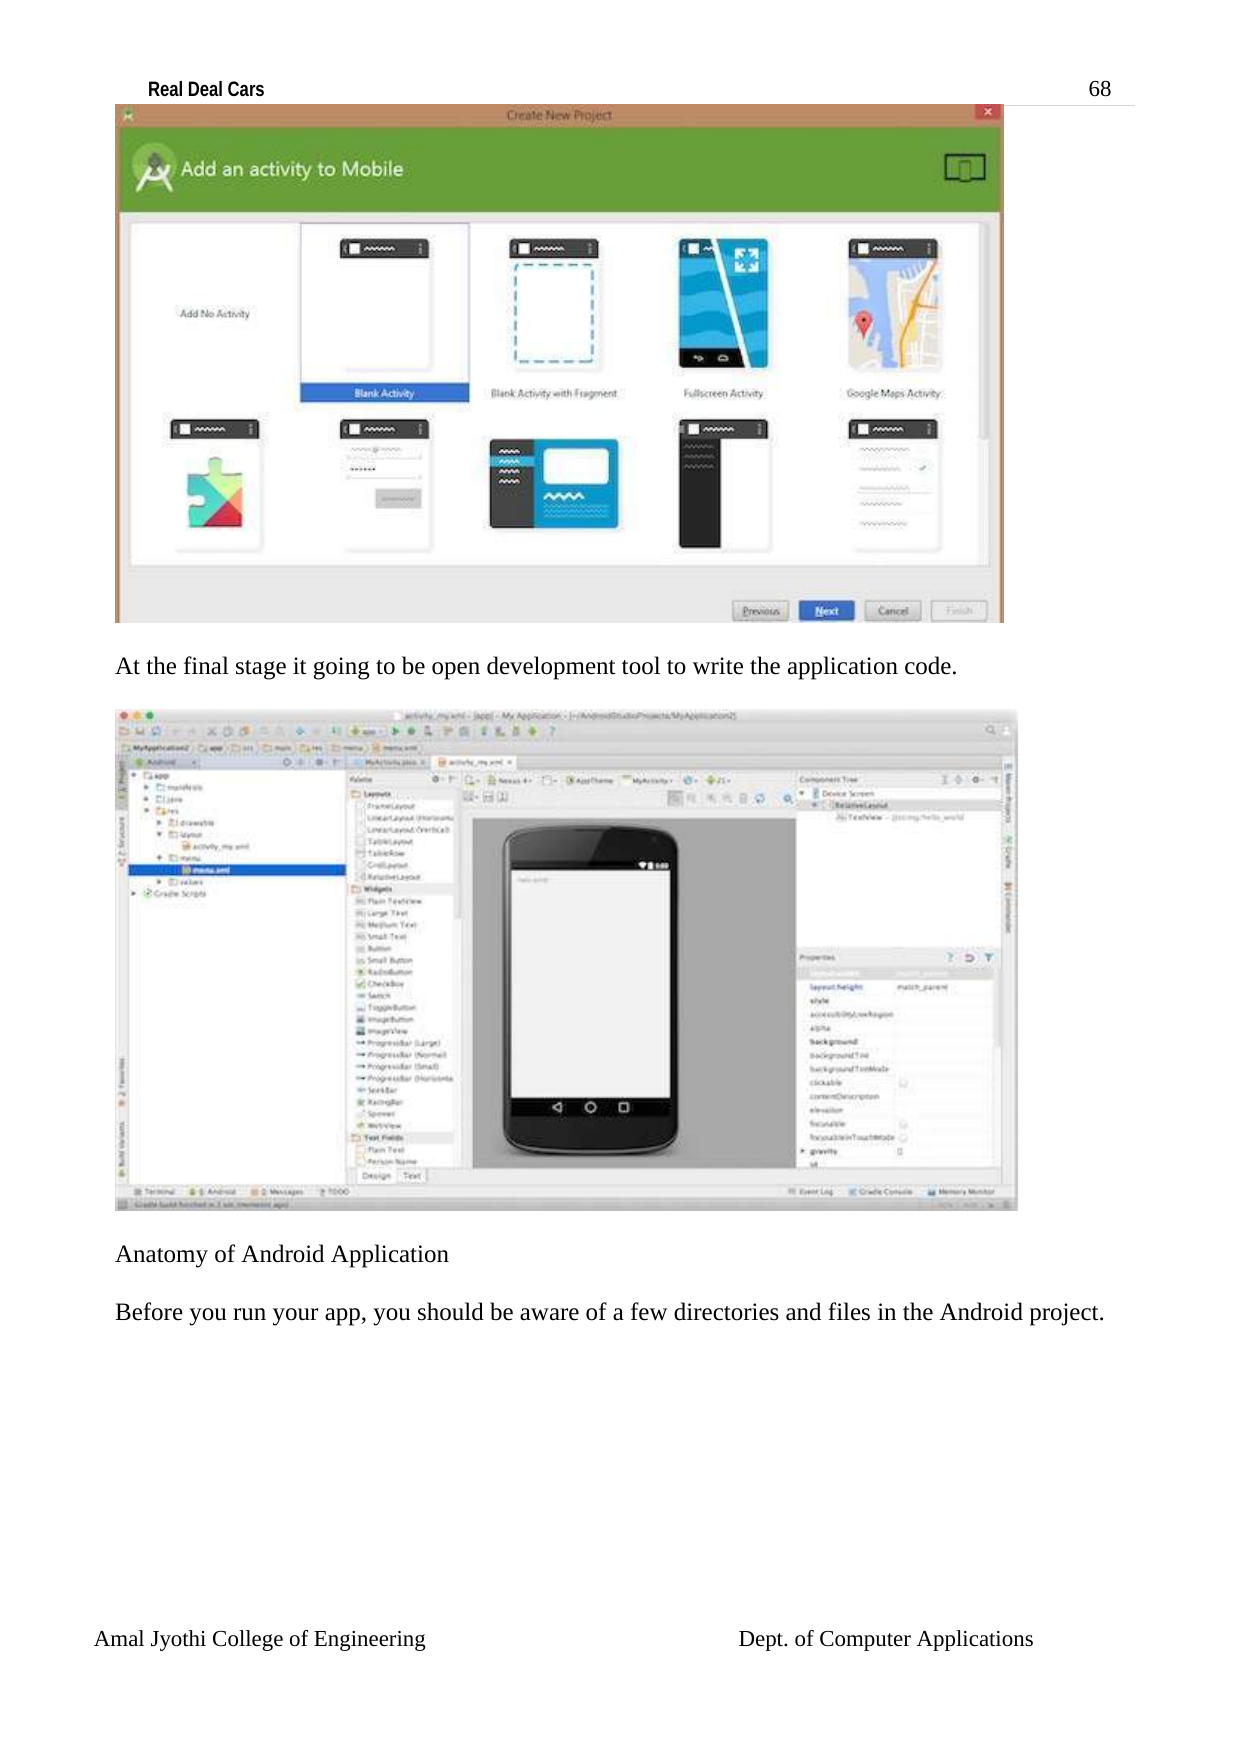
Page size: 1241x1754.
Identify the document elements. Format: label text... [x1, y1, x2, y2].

text Anatomy of Android Application [115, 1239, 1127, 1268]
picture [115, 709, 1019, 1211]
text Before you run your app, you should be aware of a few directories and files in the Android project. [115, 1297, 1127, 1326]
picture [115, 104, 1004, 623]
text At the final stage it going to be open development tool to write the application code. [115, 651, 1127, 679]
